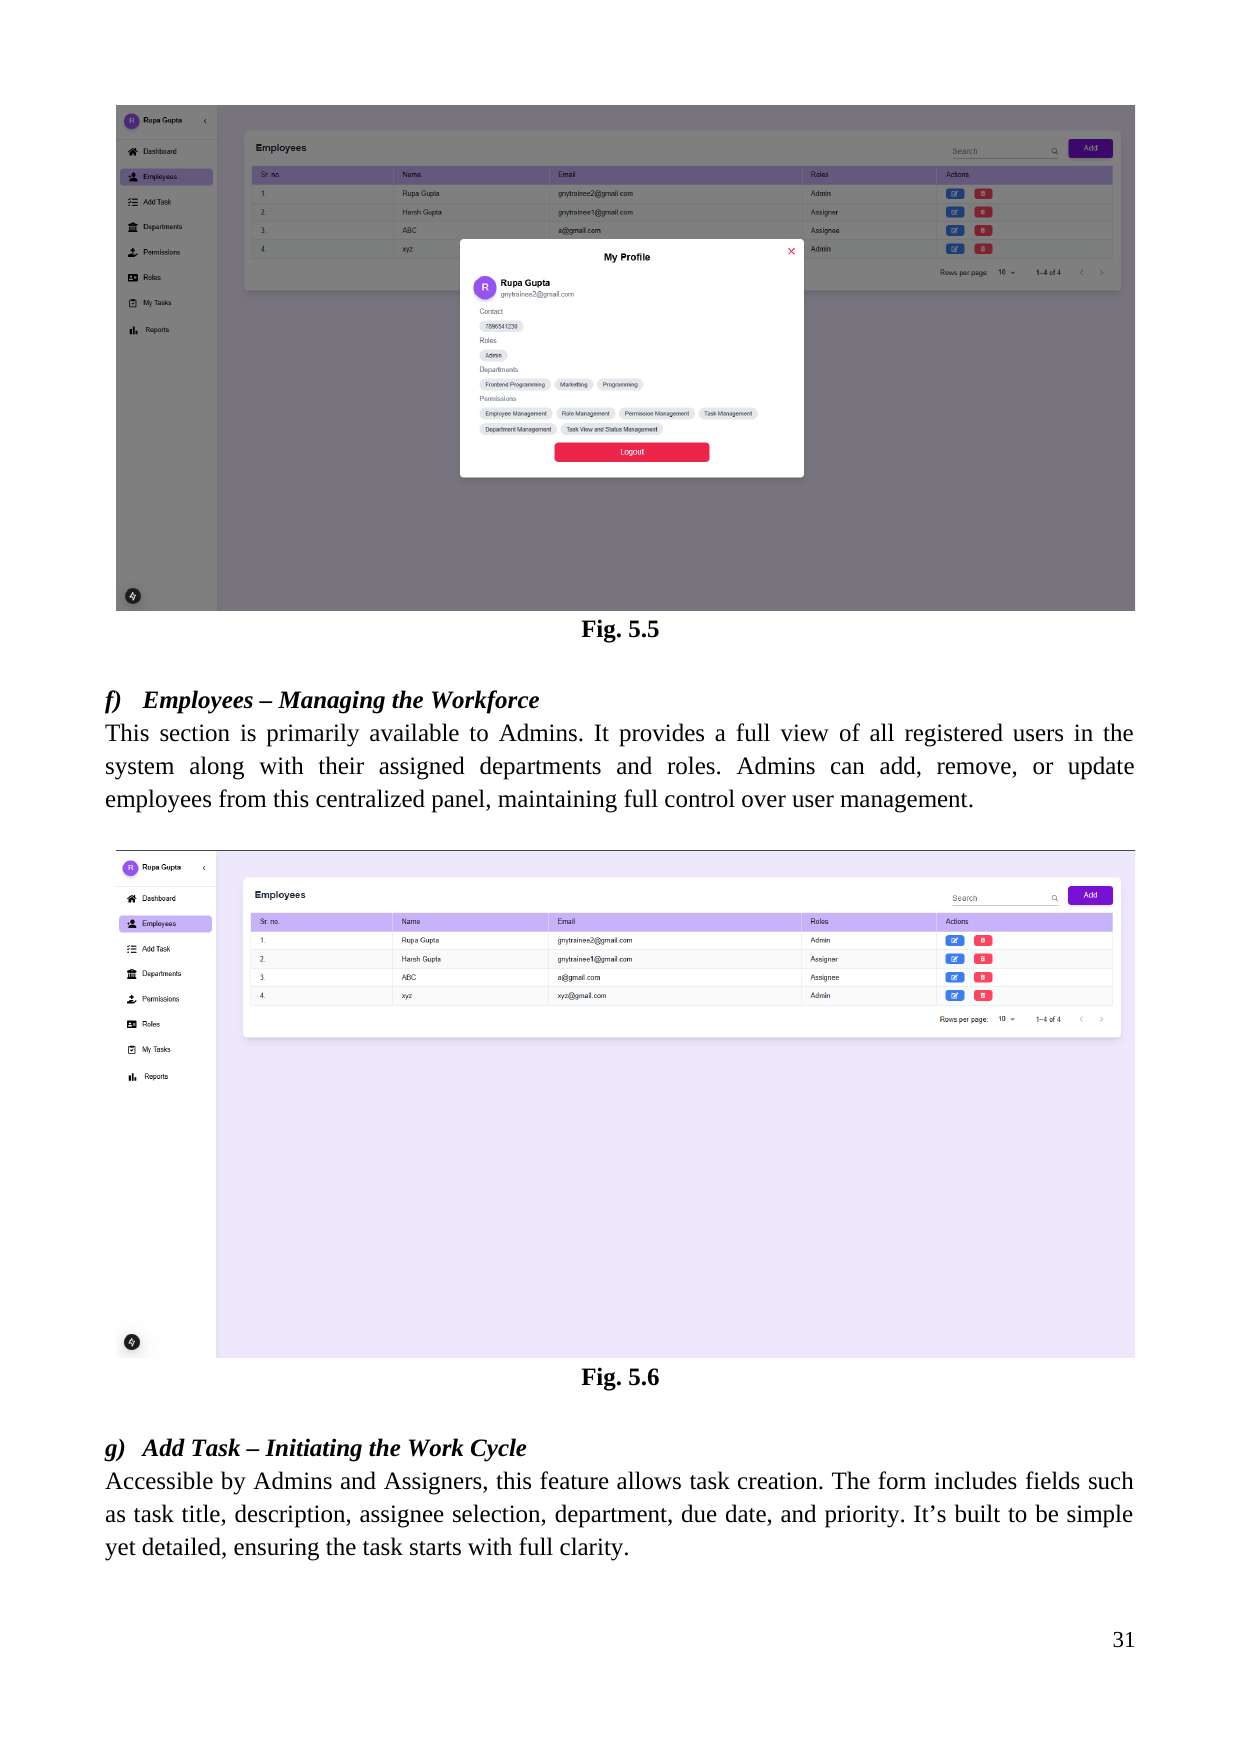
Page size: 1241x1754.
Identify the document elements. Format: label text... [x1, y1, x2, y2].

table_cell Fig. 5.6 [105, 1362, 1135, 1394]
picture [116, 850, 1136, 1358]
table_header [105, 850, 1135, 1362]
table_cell Fig. 5.5 [105, 614, 1135, 647]
text Accessible by Admins and Assigners, this feature allows task creation. The form includes fields such as task title, description, assignee selection, department, due date, and priority. It’s built to be simple yet detailed, ensuring the task starts with full clarity. [105, 1528, 1135, 1561]
table_header [105, 105, 1135, 614]
picture [116, 105, 1136, 611]
list Add Task – Initiating the Work Cycle [105, 1433, 1135, 1462]
text This section is primarily available to Admins. It provides a full view of all registered users in the system along with their assigned departments and roles. Admins can add, remove, or update employees from this centralized panel, maintaining full control over user management. [105, 780, 1135, 813]
list Employees – Managing the Workforce [105, 685, 1135, 714]
